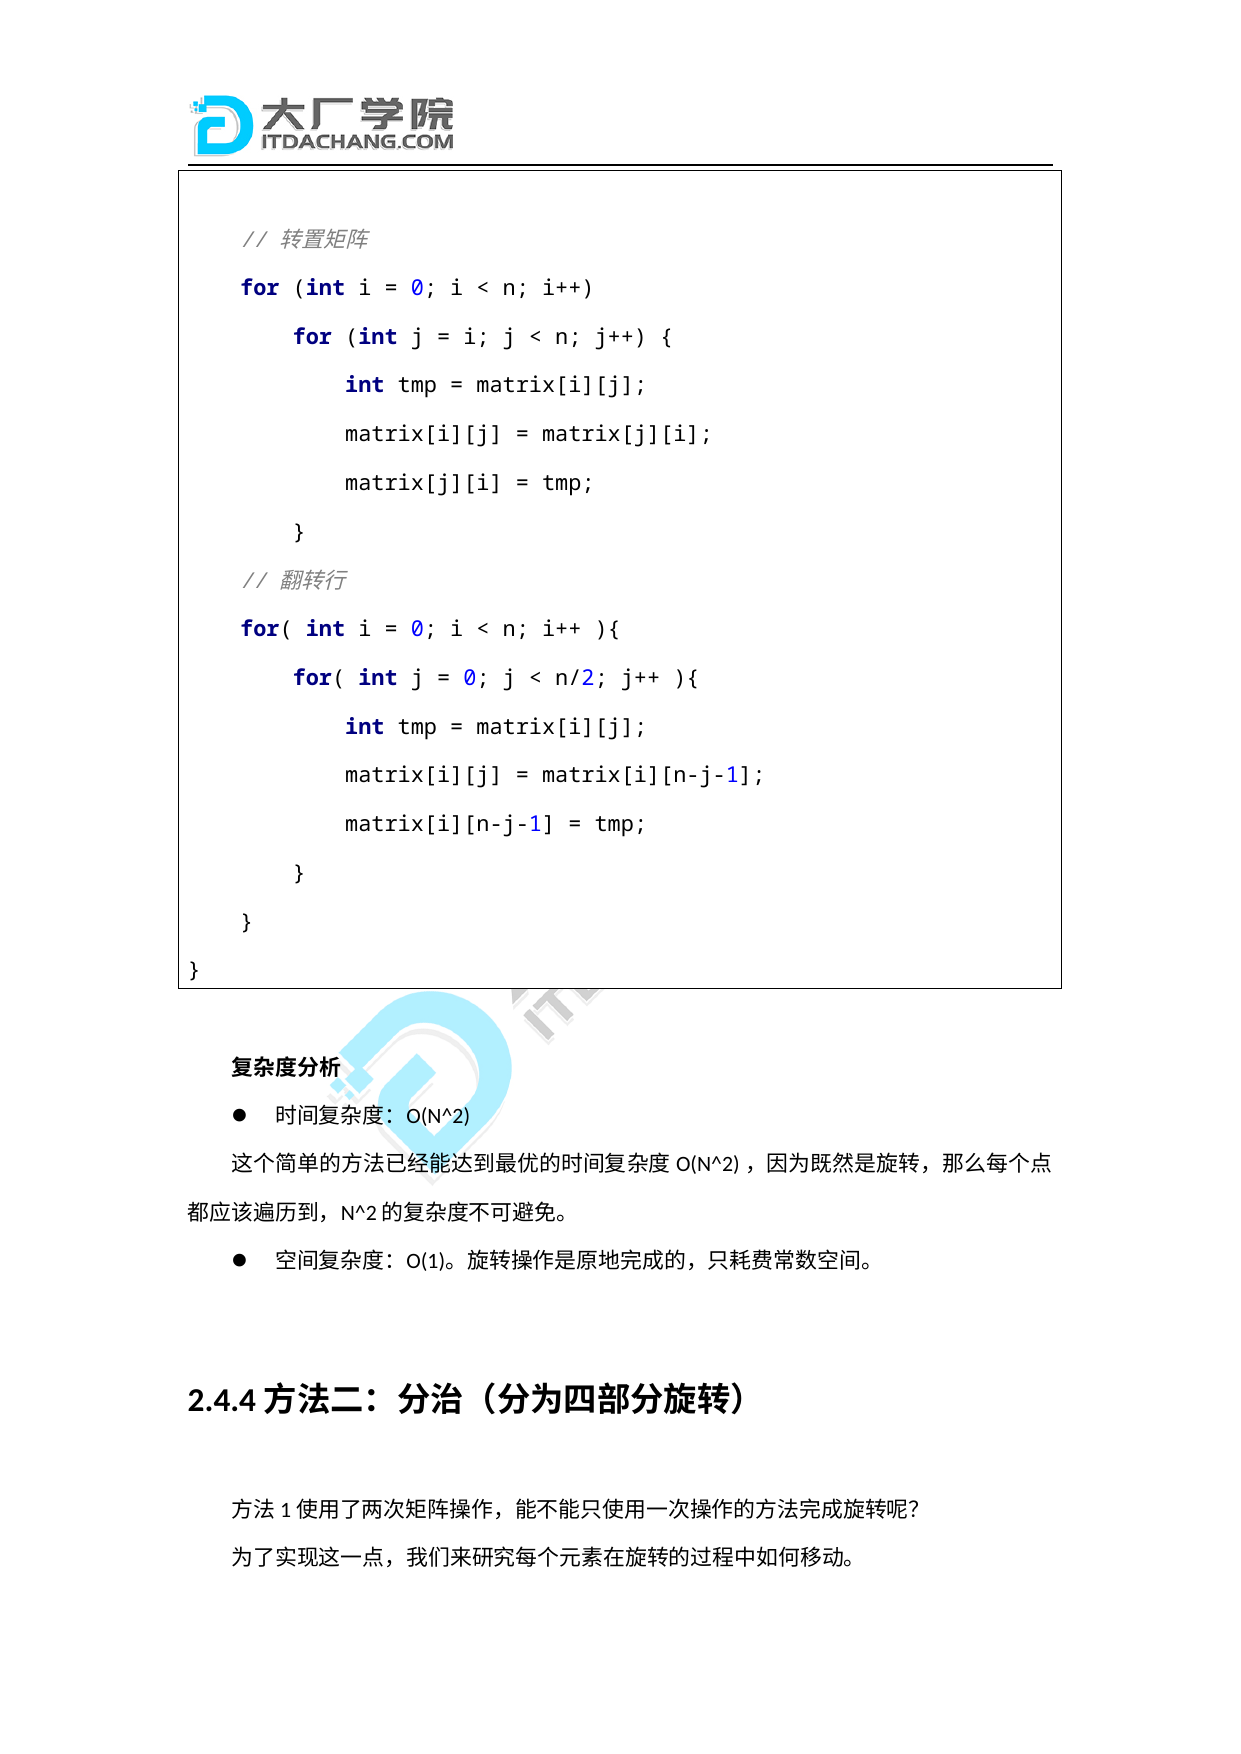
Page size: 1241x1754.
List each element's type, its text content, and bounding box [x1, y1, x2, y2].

text 为了实现这一点，我们来研究每个元素在旋转的过程中如何移动。 [187, 1540, 1053, 1572]
text 这个简单的方法已经能达到最优的时间复杂度O(N^2) ，因为既然是旋转，那么每个点都应该遍历到，N^2的复杂度不可避免。 [187, 1146, 1053, 1227]
subtitle 2.4.4 方法二：分治（分为四部分旋转） [187, 1364, 1053, 1429]
picture [187, 88, 460, 163]
picture [187, 989, 1053, 1049]
list 时间复杂度：O(N^2) [231, 1098, 1053, 1130]
text 复杂度分析 [187, 1049, 1053, 1082]
text 方法 1 使用了两次矩阵操作，能不能只使用一次操作的方法完成旋转呢？ [187, 1492, 1053, 1524]
list 空间复杂度：O(1)。旋转操作是原地完成的，只耗费常数空间。 [231, 1243, 1053, 1276]
picture [187, 1082, 1053, 1146]
